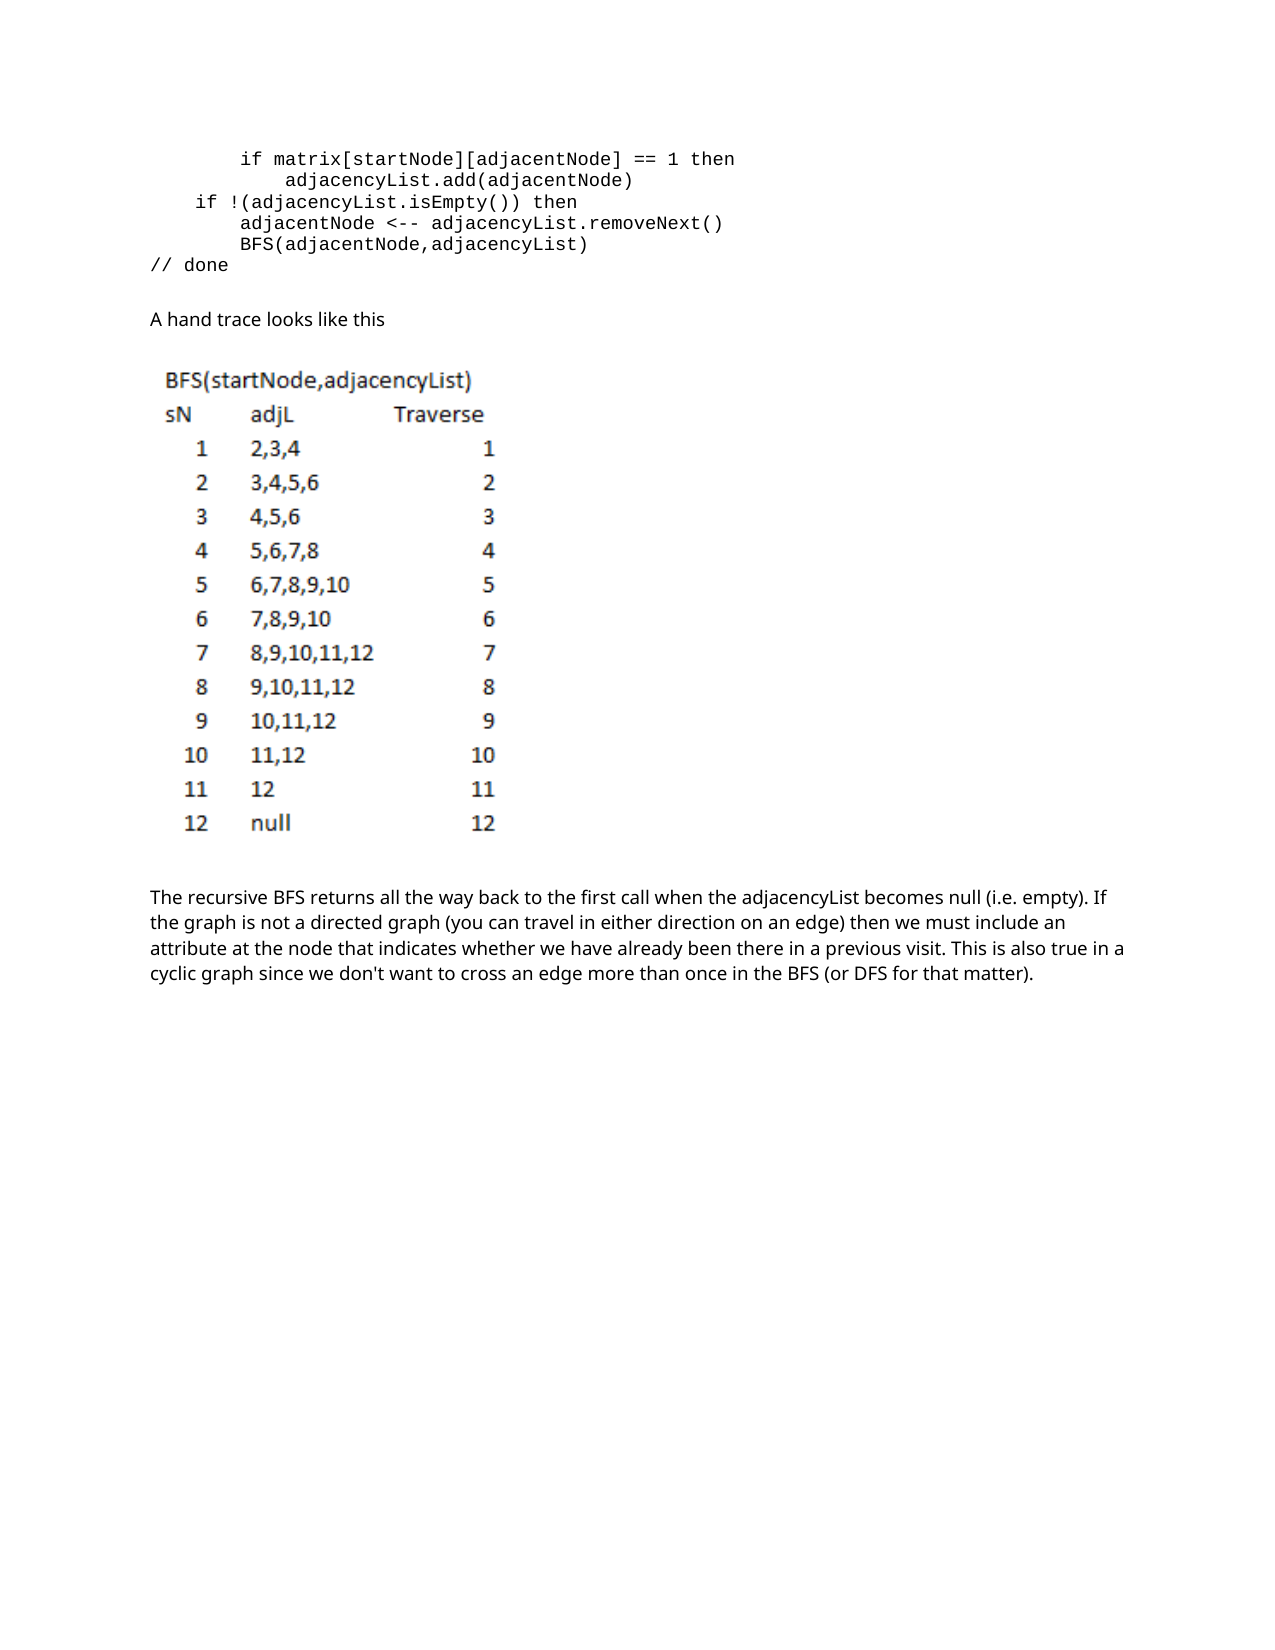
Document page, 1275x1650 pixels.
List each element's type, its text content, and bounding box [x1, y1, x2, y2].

picture [150, 361, 525, 855]
text The recursive BFS returns all the way back to the first call when the adjacencyList becomes null (i.e. empty). If the graph is not a directed graph (you can travel in either direction on an edge) then we must include an attribute at the node that indicates whether we have already been there in a previous visit. This is also true in a cyclic graph since we don't want to cross an edge more than once in the BFS (or DFS for that matter). [150, 884, 1125, 986]
text A hand trace looks like this [150, 307, 1125, 332]
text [150, 150, 1125, 277]
